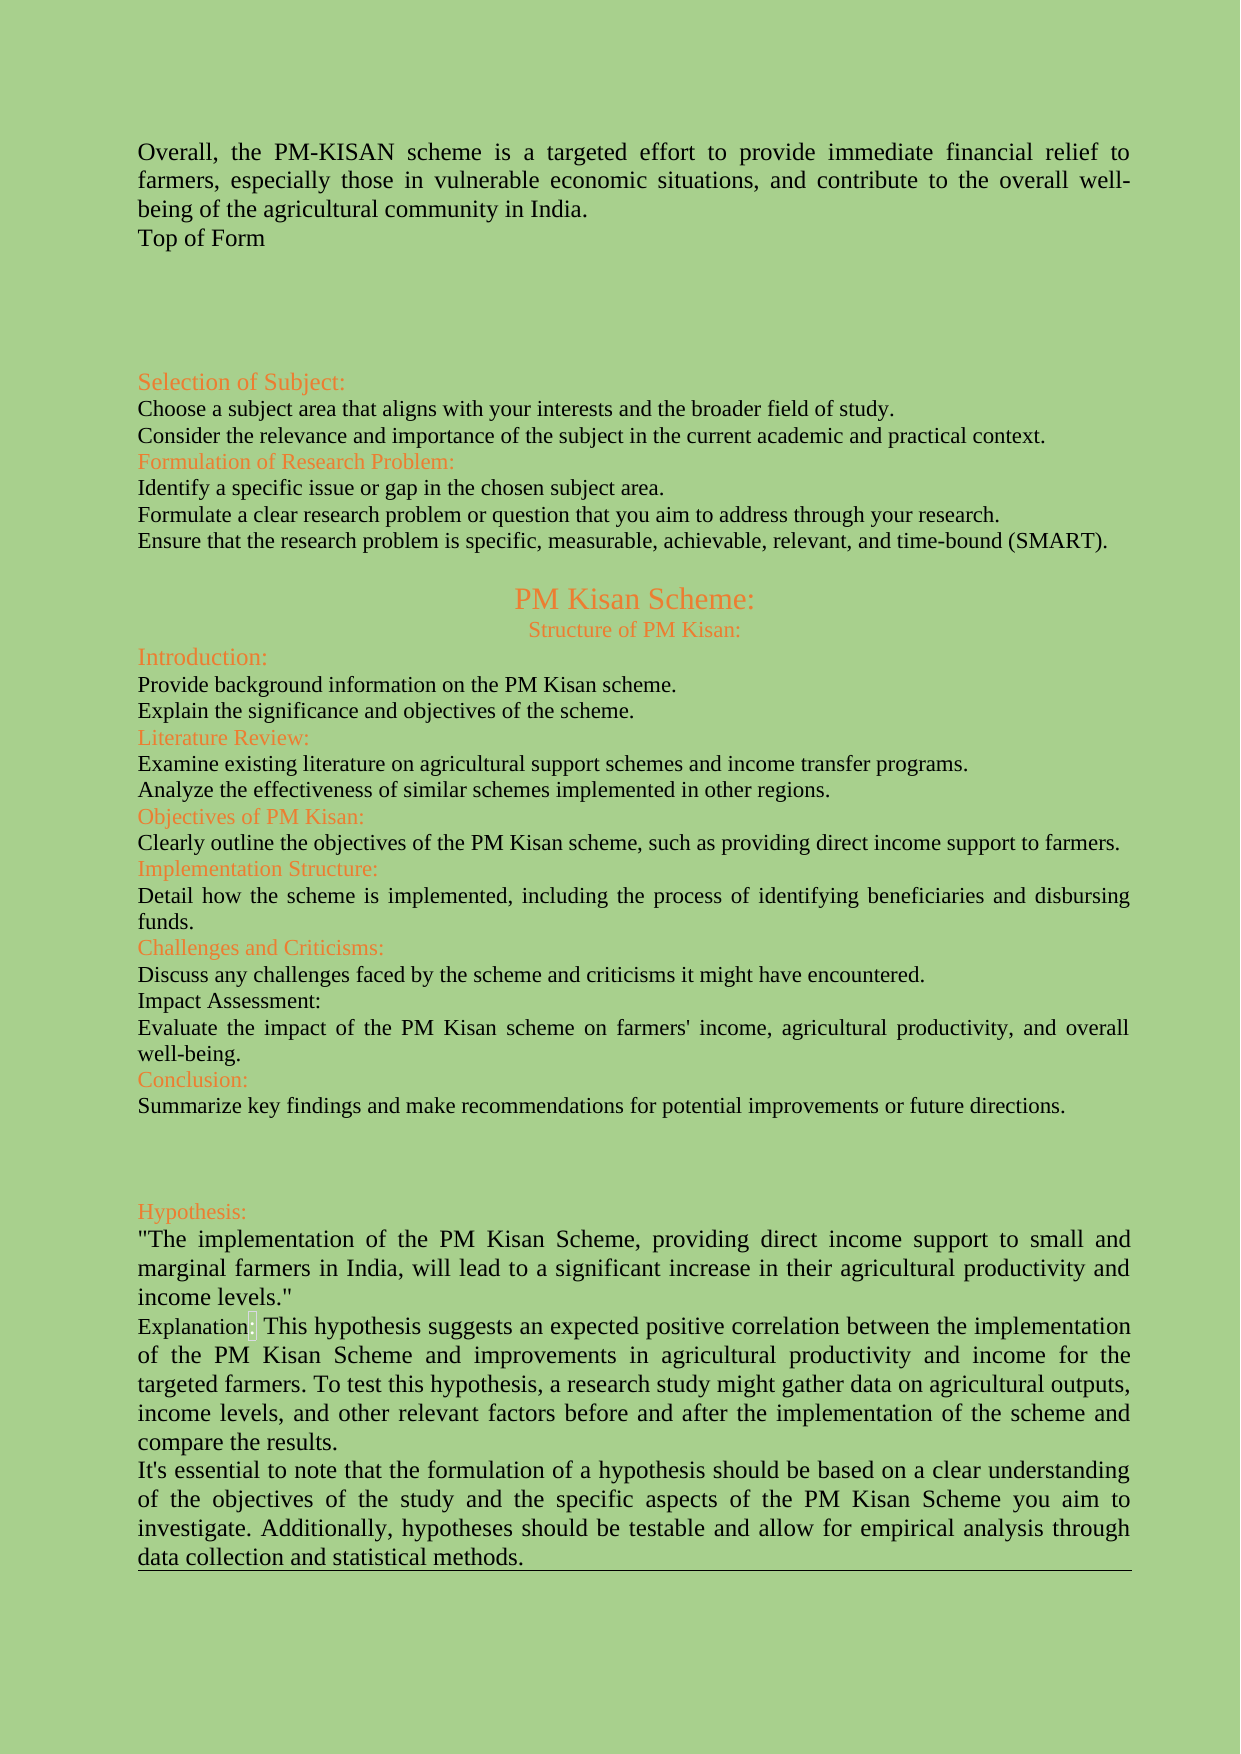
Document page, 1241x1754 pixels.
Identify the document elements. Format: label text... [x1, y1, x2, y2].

text Discuss any challenges faced by the scheme and criticisms it might have encountered. [137, 961, 1132, 987]
text Hypothesis: [137, 1198, 1132, 1224]
text Examine existing literature on agricultural support schemes and income transfer programs. [137, 750, 1132, 776]
text Overall, the PM-KISAN scheme is a targeted effort to provide immediate financial relief to farmers, especially those in vulnerable economic situations, and contribute to the overall well-being of the agricultural community in India. [137, 137, 1132, 223]
text Formulate a clear research problem or question that you aim to address through your research. [137, 501, 1132, 527]
text Explanation: This hypothesis suggests an expected positive correlation between the implementation of the PM Kisan Scheme and improvements in agricultural productivity and income for the targeted farmers. To test this hypothesis, a research study might gather data on agricultural outputs, income levels, and other relevant factors before and after the implementation of the scheme and compare the results. [137, 1311, 1132, 1455]
text Formulation of Research Problem: [137, 448, 1132, 474]
text Literature Review: [137, 724, 1132, 750]
text Clearly outline the objectives of the PM Kisan scheme, such as providing direct income support to farmers. [137, 829, 1132, 855]
text Selection of Subject: [137, 367, 1132, 395]
text Provide background information on the PM Kisan scheme. [137, 671, 1132, 697]
text Impact Assessment: [137, 987, 1132, 1013]
text It's essential to note that the formulation of a hypothesis should be based on a clear understanding of the objectives of the study and the specific aspects of the PM Kisan Scheme you aim to investigate. Additionally, hypotheses should be testable and allow for empirical analysis through data collection and statistical methods. [137, 1455, 1132, 1570]
text Conclusion: [137, 1066, 1132, 1093]
text Detail how the scheme is implemented, including the process of identifying beneficiaries and disbursing funds. [137, 882, 1132, 934]
text Introduction: [137, 642, 1132, 671]
text Summarize key findings and make recommendations for potential improvements or future directions. [137, 1093, 1132, 1119]
text Ensure that the research problem is specific, measurable, achievable, relevant, and time-bound (SMART). [137, 527, 1132, 553]
text Challenges and Criticisms: [137, 934, 1132, 961]
text Top of Form [137, 223, 1132, 252]
text Analyze the effectiveness of similar schemes implemented in other regions. [137, 776, 1132, 803]
text Structure of PM Kisan: [137, 616, 1132, 642]
text Implementation Structure: [137, 855, 1132, 882]
text Choose a subject area that aligns with your interests and the broader field of study. [137, 395, 1132, 422]
text Objectives of PM Kisan: [137, 803, 1132, 829]
text "The implementation of the PM Kisan Scheme, providing direct income support to small and marginal farmers in India, will lead to a significant increase in their agricultural productivity and income levels." [137, 1224, 1132, 1311]
text Explain the significance and objectives of the scheme. [137, 697, 1132, 724]
text PM Kisan Scheme: [137, 580, 1132, 616]
text Identify a specific issue or gap in the chosen subject area. [137, 474, 1132, 501]
text Evaluate the impact of the PM Kisan scheme on farmers' income, agricultural productivity, and overall well-being. [137, 1013, 1132, 1066]
text Consider the relevance and importance of the subject in the current academic and practical context. [137, 422, 1132, 448]
